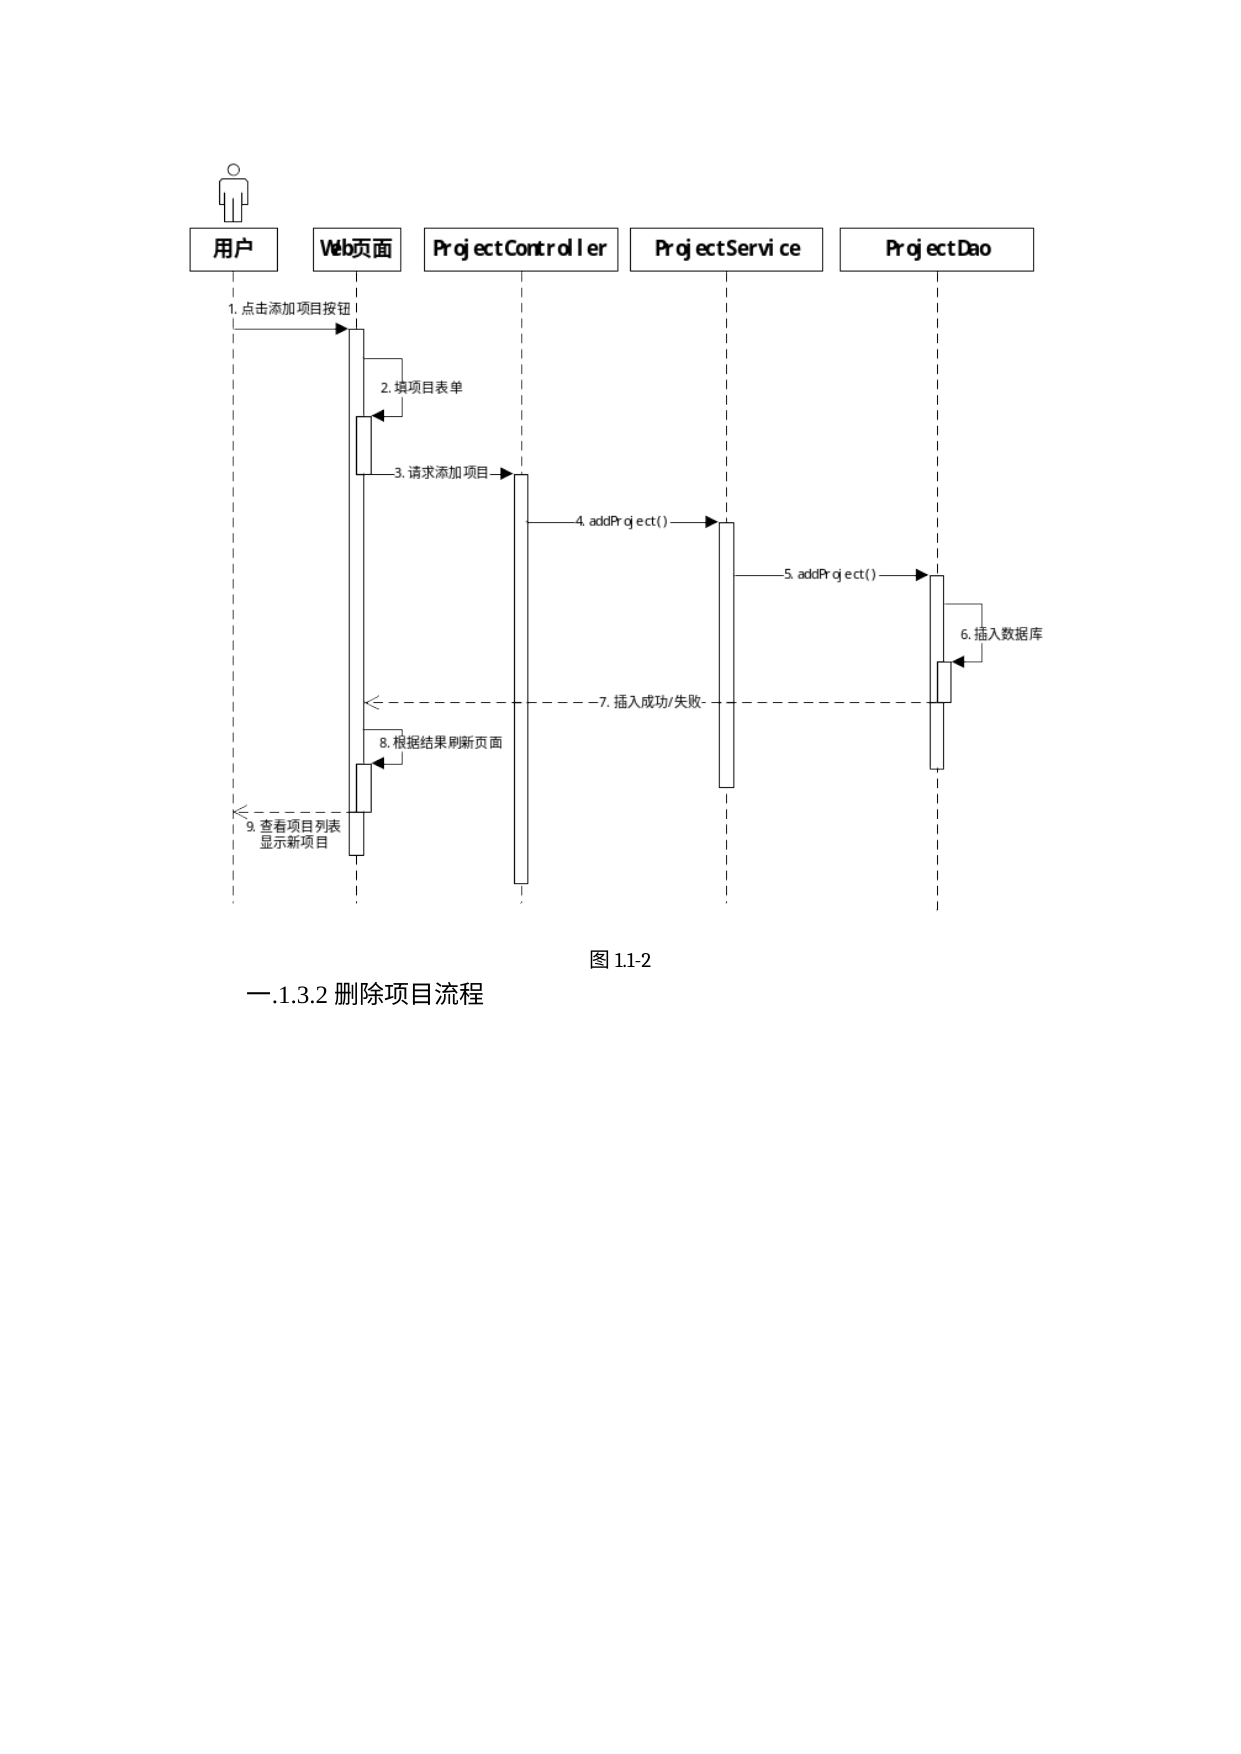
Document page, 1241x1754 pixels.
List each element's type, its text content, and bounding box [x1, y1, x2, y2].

text 删除项目流程 [247, 974, 1053, 1011]
